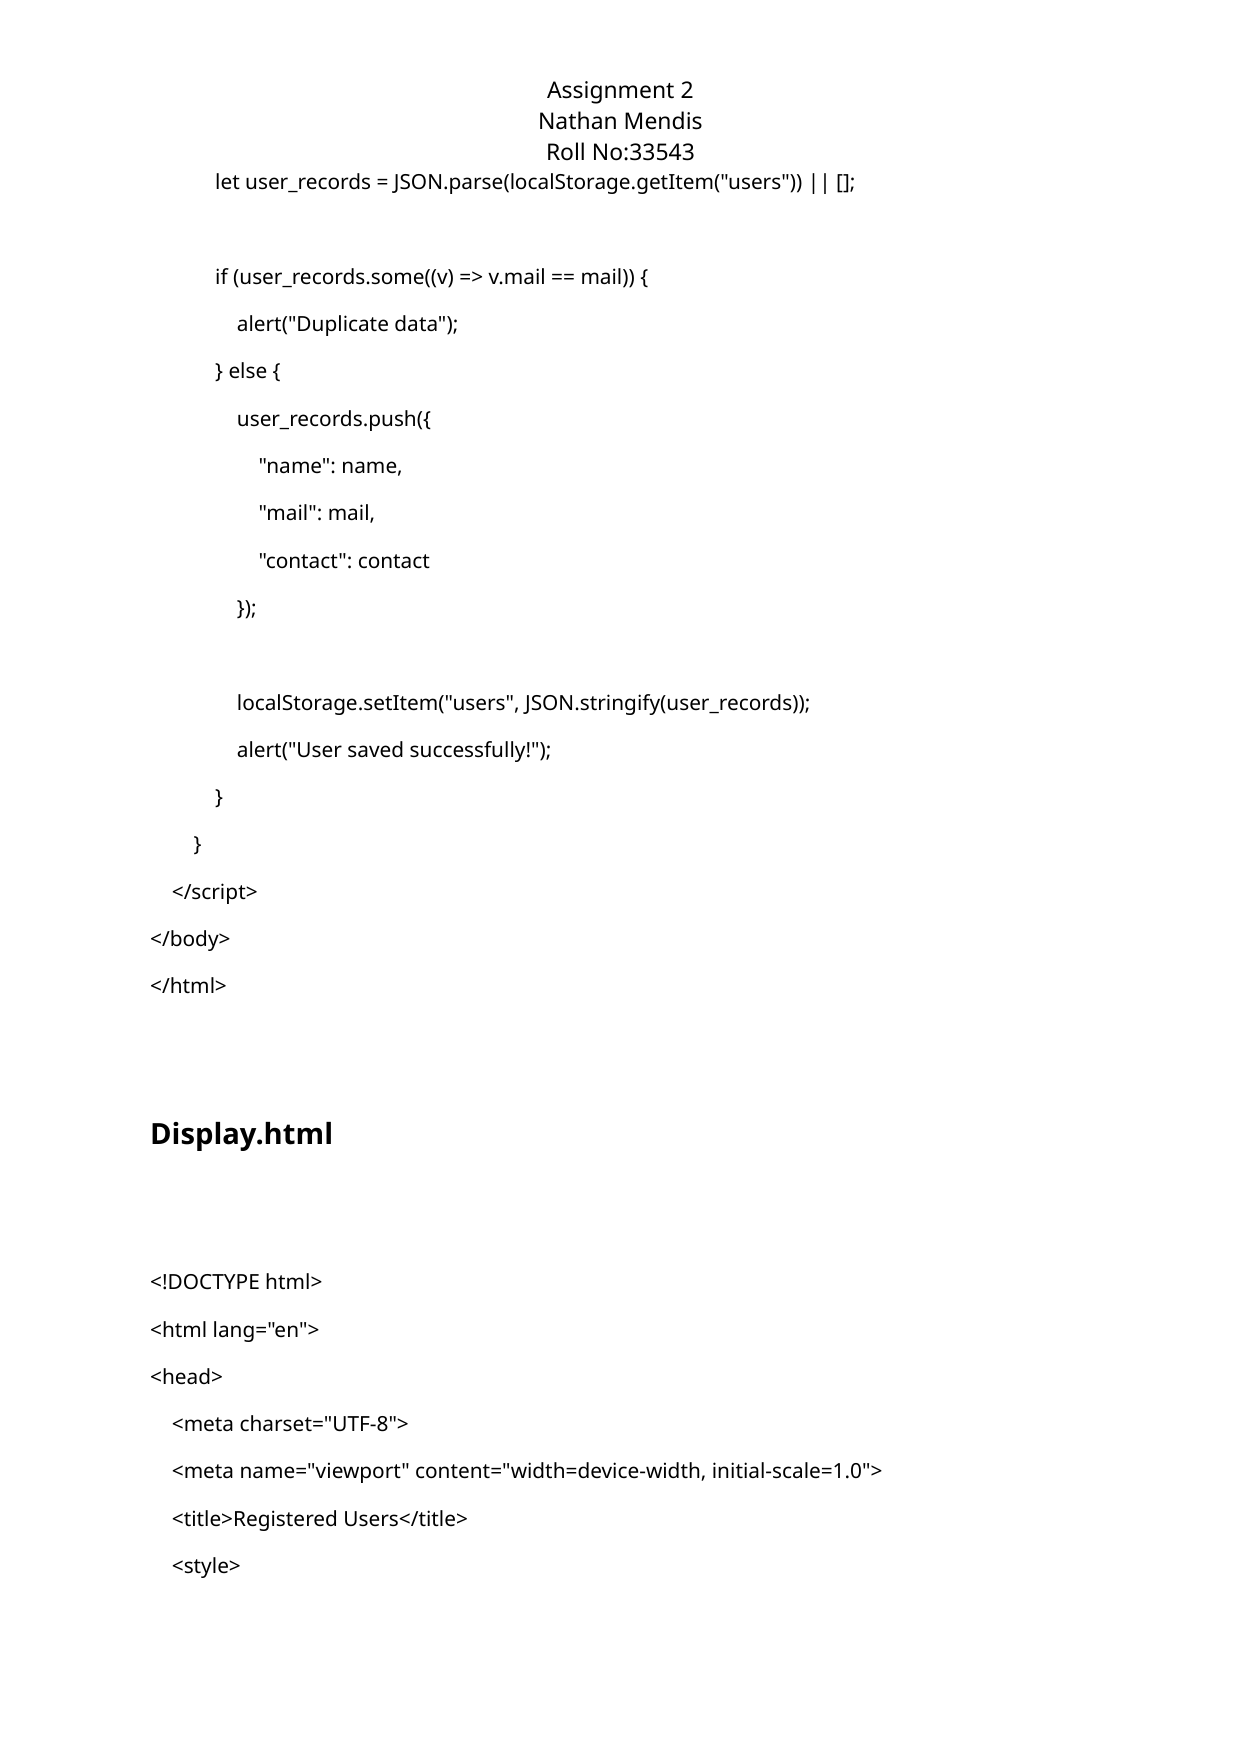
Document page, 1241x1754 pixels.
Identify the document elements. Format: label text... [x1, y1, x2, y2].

text } [150, 782, 1090, 811]
text user_records.push({ [150, 404, 1090, 432]
text <html lang="en"> [150, 1315, 1090, 1343]
text </html> [150, 971, 1090, 1000]
text } [150, 829, 1090, 858]
text let user_records = JSON.parse(localStorage.getItem("users")) || []; [150, 167, 1090, 196]
text <style> [150, 1551, 1090, 1579]
text localStorage.setItem("users", JSON.stringify(user_records)); [150, 688, 1090, 716]
text </script> [150, 877, 1090, 905]
text <meta name="viewport" content="width=device-width, initial-scale=1.0"> [150, 1457, 1090, 1485]
text <title>Registered Users</title> [150, 1504, 1090, 1532]
text <meta charset="UTF-8"> [150, 1409, 1090, 1438]
text alert("Duplicate data"); [150, 309, 1090, 338]
text Display.html [150, 1113, 1090, 1153]
text <!DOCTYPE html> [150, 1267, 1090, 1296]
text "contact": contact [150, 546, 1090, 574]
text "mail": mail, [150, 498, 1090, 527]
text }); [150, 593, 1090, 622]
text if (user_records.some((v) => v.mail == mail)) { [150, 262, 1090, 291]
text alert("User saved successfully!"); [150, 735, 1090, 763]
text } else { [150, 357, 1090, 385]
text </body> [150, 924, 1090, 953]
text "name": name, [150, 451, 1090, 480]
text <head> [150, 1362, 1090, 1390]
